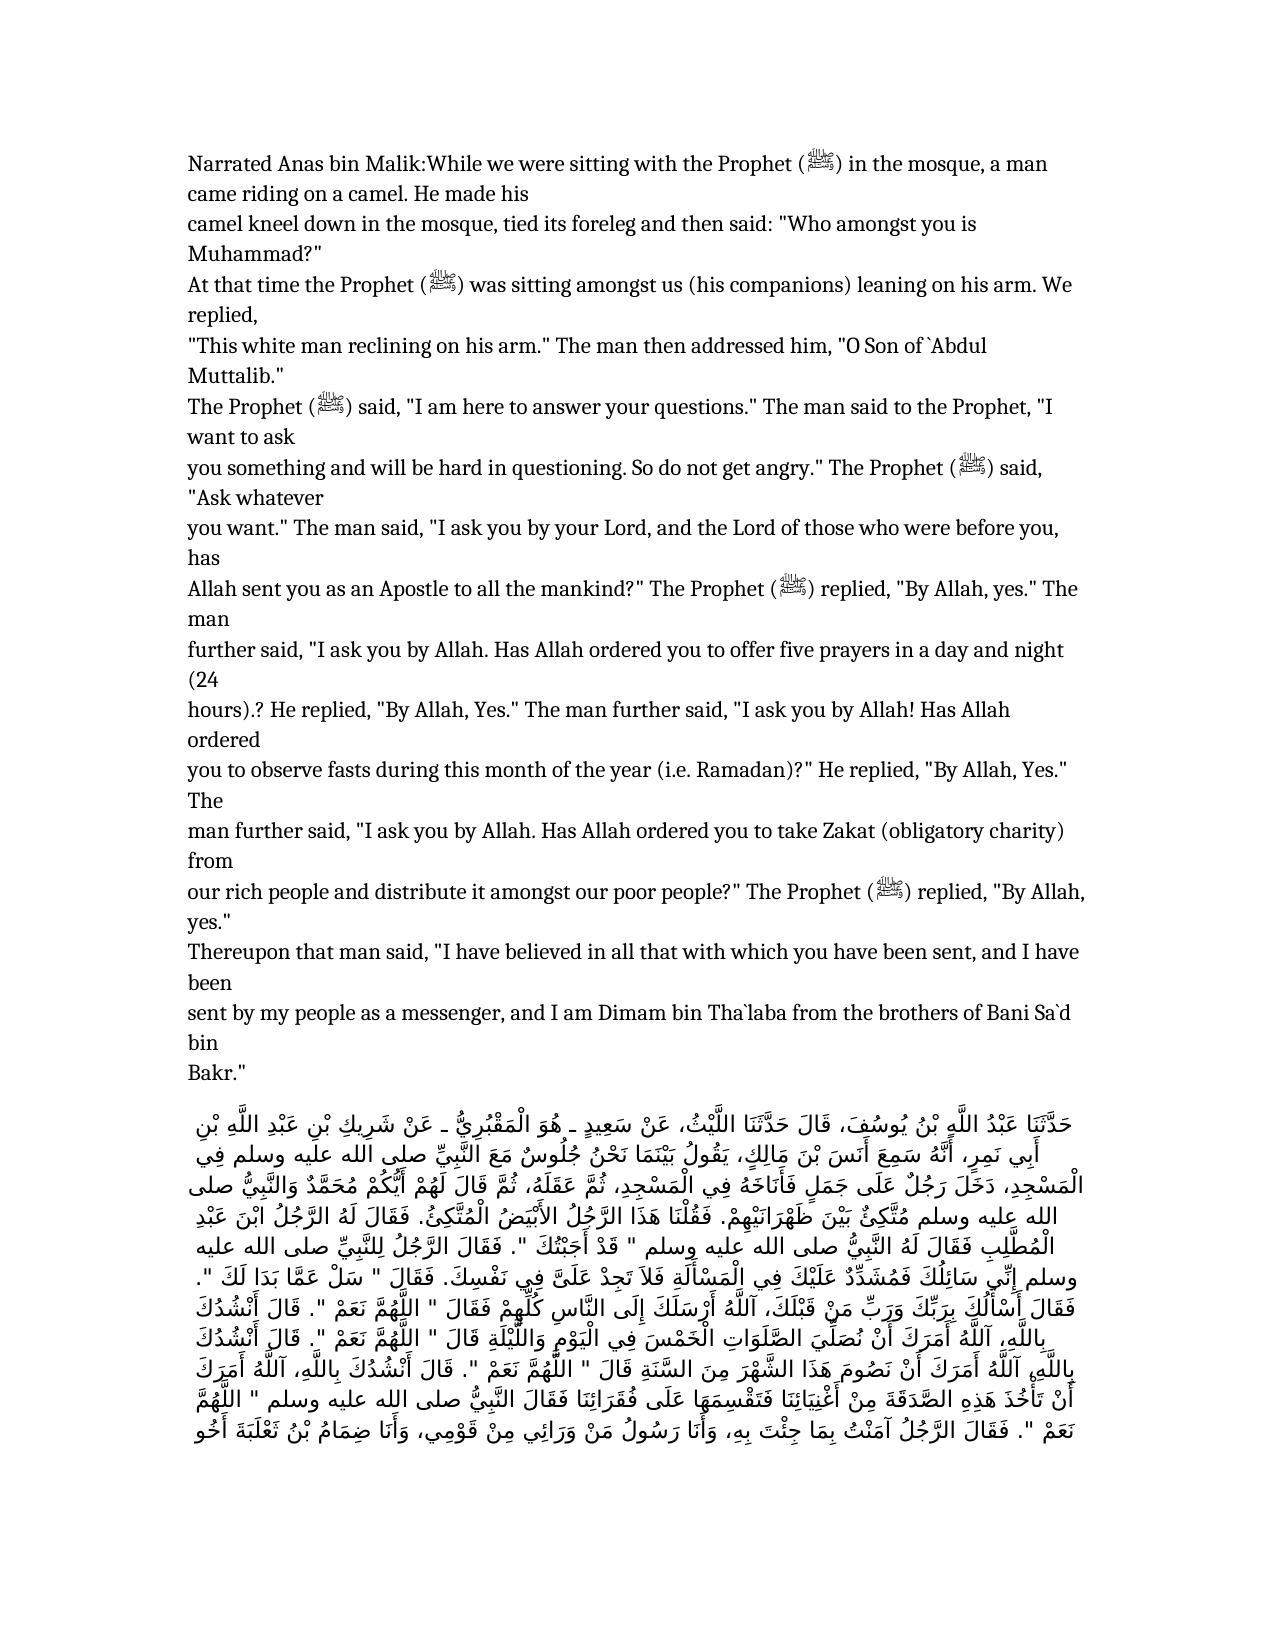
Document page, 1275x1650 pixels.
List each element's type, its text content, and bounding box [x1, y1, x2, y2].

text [187, 1111, 1087, 1444]
text Narrated Anas bin Malik:While we were sitting with the Prophet (ﷺ) in the mosque, a man came riding on a camel. He made his camel kneel down in the mosque, tied its foreleg and then said: "Who amongst you is Muhammad?" At that time the Prophet (ﷺ) was sitting amongst us (his companions) leaning on his arm. We replied, "This white man reclining on his arm." The man then addressed him, "O Son of `Abdul Muttalib." The Prophet (ﷺ) said, "I am here to answer your questions." The man said to the Prophet, "I want to ask you something and will be hard in questioning. So do not get angry." The Prophet (ﷺ) said, "Ask whatever you want." The man said, "I ask you by your Lord, and the Lord of those who were before you, has Allah sent you as an Apostle to all the mankind?" The Prophet (ﷺ) replied, "By Allah, yes." The man further said, "I ask you by Allah. Has Allah ordered you to offer five prayers in a day and night (24 hours).? He replied, "By Allah, Yes." The man further said, "I ask you by Allah! Has Allah ordered you to observe fasts during this month of the year (i.e. Ramadan)?" He replied, "By Allah, Yes." The man further said, "I ask you by Allah. Has Allah ordered you to take Zakat (obligatory charity) from our rich people and distribute it amongst our poor people?" The Prophet (ﷺ) replied, "By Allah, yes." Thereupon that man said, "I have believed in all that with which you have been sent, and I have been sent by my people as a messenger, and I am Dimam bin Tha`laba from the brothers of Bani Sa`d bin Bakr." [187, 150, 1087, 1086]
